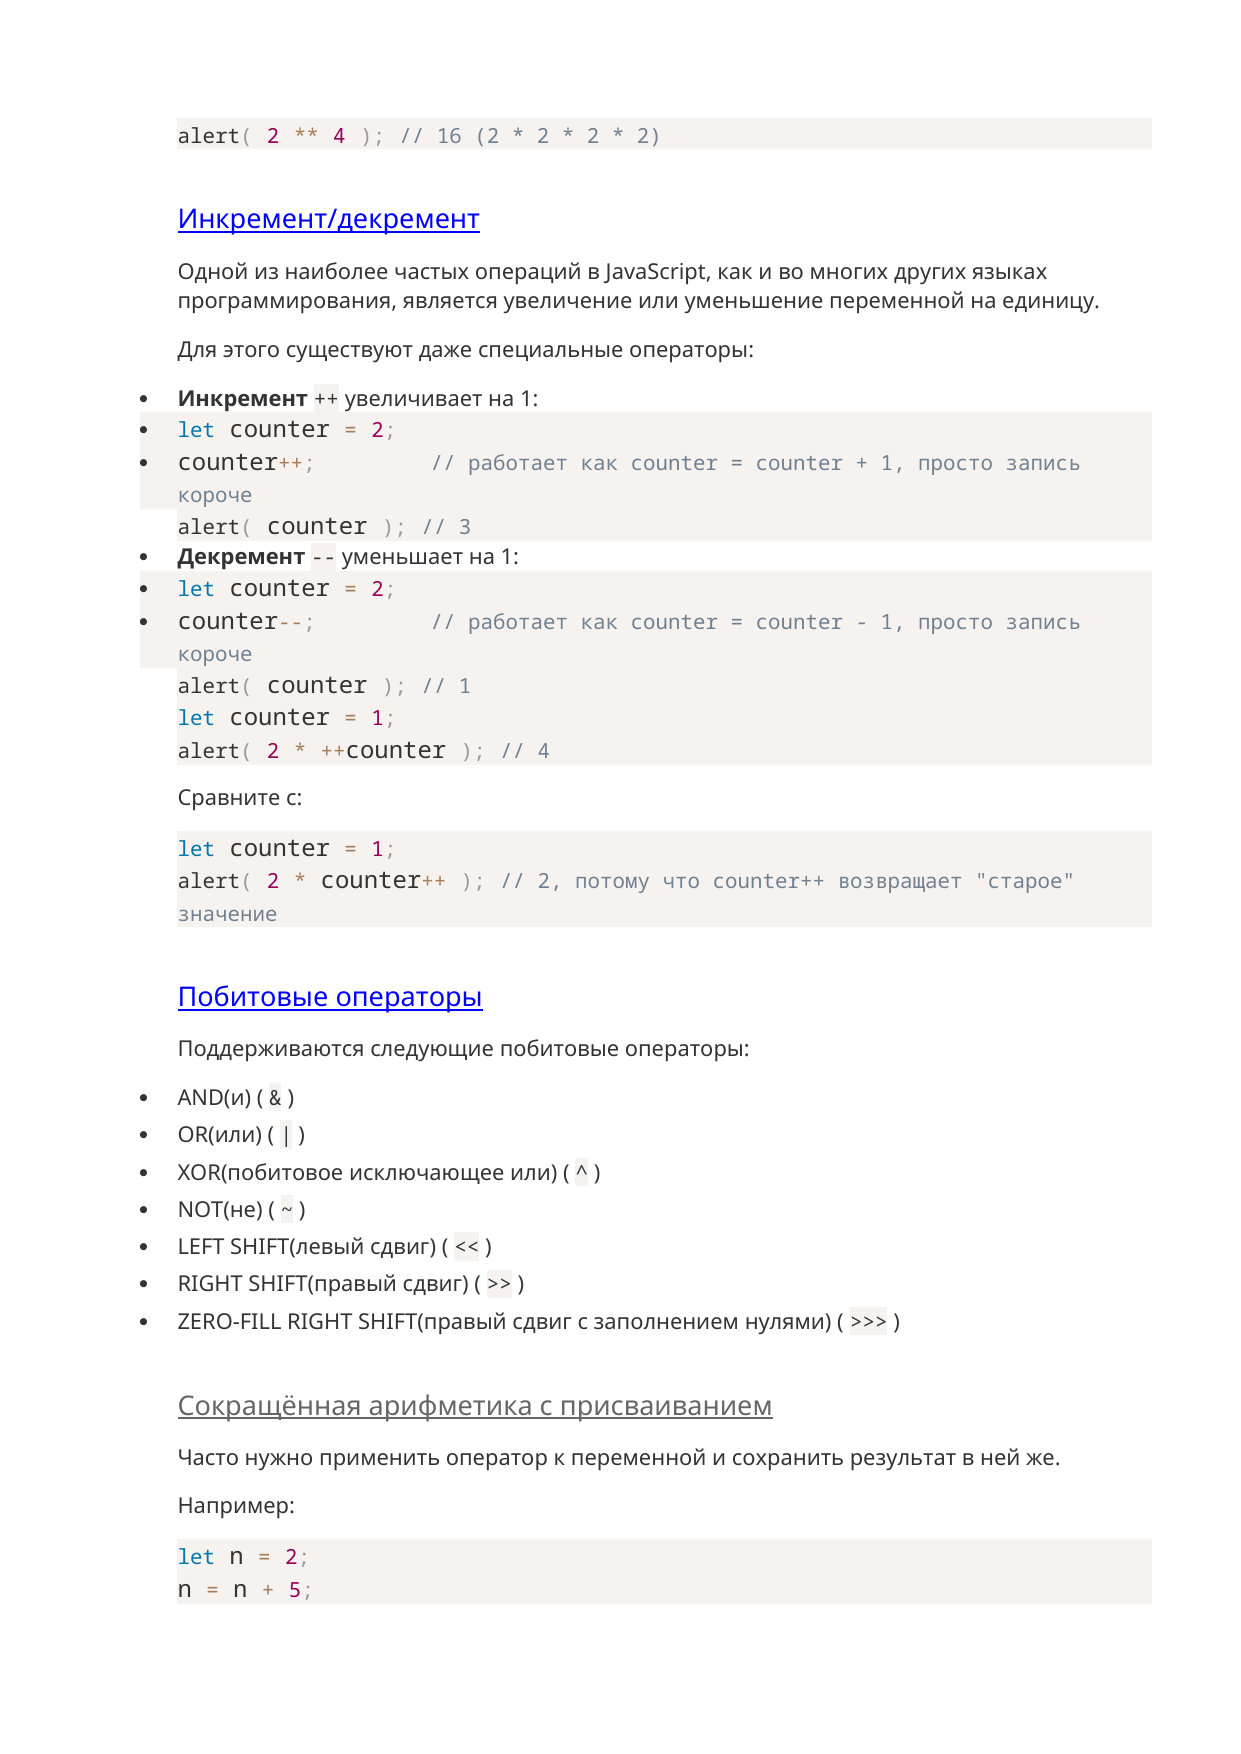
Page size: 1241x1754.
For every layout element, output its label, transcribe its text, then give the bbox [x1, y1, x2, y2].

list let counter = 2; [140, 412, 1152, 445]
text let counter = 1; [177, 831, 1152, 863]
subtitle Побитовые операторы [177, 964, 1152, 1014]
text Часто нужно применить оператор к переменной и сохранить результат в ней же. [177, 1442, 1152, 1471]
list let counter = 2; [140, 571, 1152, 604]
text alert( counter ); // 3 [177, 509, 1152, 541]
text let counter = 1; [177, 700, 1152, 733]
text alert( 2 * ++counter ); // 4 [177, 733, 1152, 765]
text Для этого существуют даже специальные операторы: [177, 334, 1152, 364]
text alert( 2 * counter++ ); // 2, потому что counter++ возвращает "старое" значение [177, 863, 1152, 927]
list counter++; // работает как counter = counter + 1, просто запись короче [140, 445, 1152, 509]
list NOT(не) ( ~ ) [140, 1194, 1152, 1223]
list Декремент -- уменьшает на 1: [140, 541, 1152, 571]
list AND(и) ( & ) [140, 1082, 1152, 1112]
text Например: [177, 1490, 1152, 1520]
text n = n + 5; [177, 1571, 1152, 1604]
text alert( 2 ** 4 ); // 16 (2 * 2 * 2 * 2) [177, 118, 1152, 149]
list counter--; // работает как counter = counter - 1, просто запись короче [140, 604, 1152, 668]
list OR(или) ( | ) [140, 1119, 1152, 1149]
list LEFT SHIFT(левый сдвиг) ( << ) [140, 1231, 1152, 1261]
text alert( counter ); // 1 [177, 668, 1152, 700]
subtitle Инкремент/декремент [177, 187, 1152, 237]
list XOR(побитовое исключающее или) ( ^ ) [140, 1156, 1152, 1186]
list RIGHT SHIFT(правый сдвиг) ( >> ) [140, 1268, 1152, 1298]
list ZERO-FILL RIGHT SHIFT(правый сдвиг с заполнением нулями) ( >>> ) [140, 1306, 1152, 1335]
text Одной из наиболее частых операций в JavaScript, как и во многих других языках программирования, является увеличение или уменьшение переменной на единицу. [177, 256, 1152, 315]
list Инкремент ++ увеличивает на 1: [140, 382, 1152, 412]
text Поддерживаются следующие побитовые операторы: [177, 1033, 1152, 1063]
subtitle Сокращённая арифметика с присваиванием [177, 1373, 1152, 1423]
text let n = 2; [177, 1539, 1152, 1571]
text Сравните с: [177, 782, 1152, 812]
